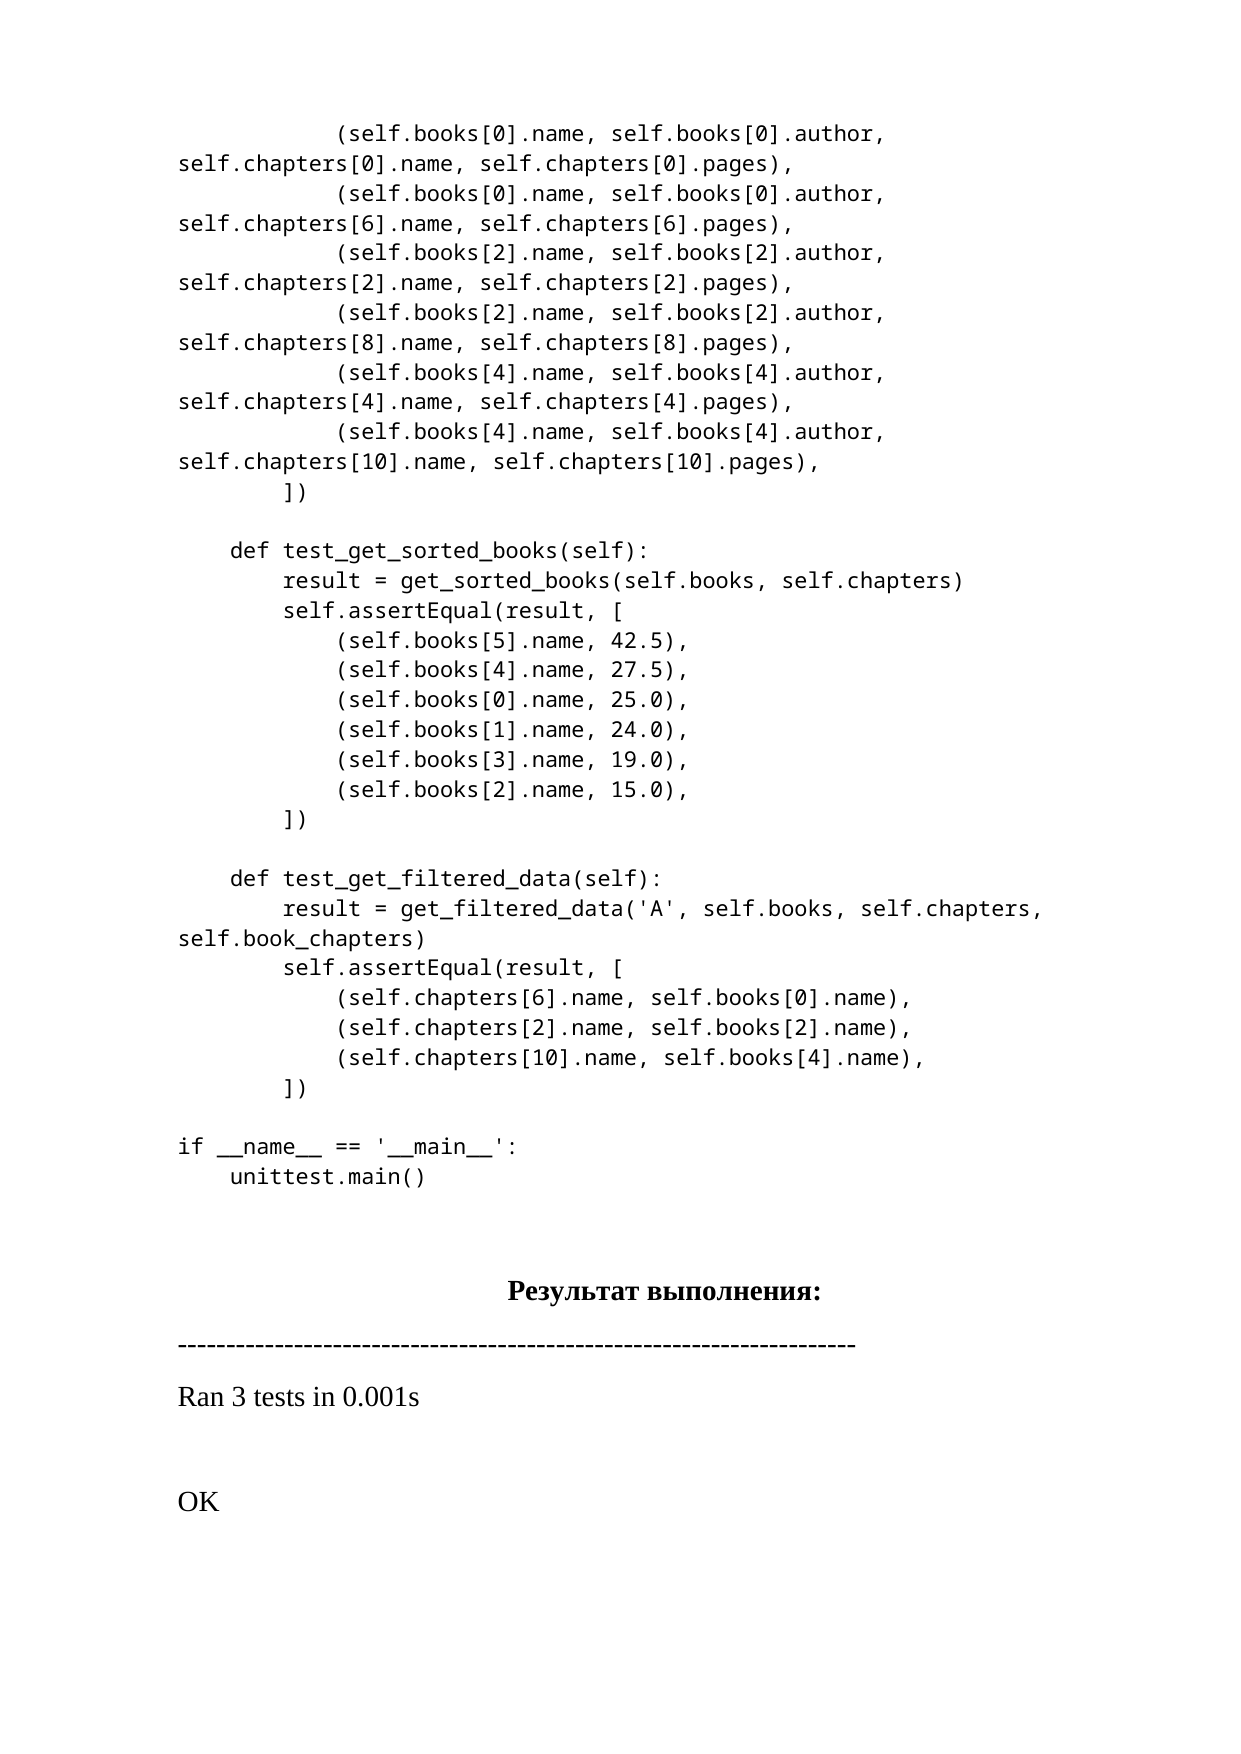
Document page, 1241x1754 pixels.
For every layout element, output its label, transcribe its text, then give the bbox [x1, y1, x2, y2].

text (self.books[0].name, self.books[0].author, self.chapters[0].name, self.chapters[0].pages), [177, 118, 1152, 178]
text ]) [177, 803, 1152, 833]
text (self.chapters[6].name, self.books[0].name), [177, 982, 1152, 1012]
text self.assertEqual(result, [ [177, 595, 1152, 624]
text ]) [177, 1071, 1152, 1101]
text (self.books[2].name, self.books[2].author, self.chapters[8].name, self.chapters[8].pages), [177, 297, 1152, 356]
text if __name__ == '__main__': [177, 1131, 1152, 1161]
text unittest.main() [177, 1161, 1152, 1191]
text (self.books[2].name, self.books[2].author, self.chapters[2].name, self.chapters[2].pages), [177, 237, 1152, 297]
text (self.chapters[10].name, self.books[4].name), [177, 1042, 1152, 1071]
text (self.books[4].name, 27.5), [177, 654, 1152, 684]
text ---------------------------------------------------------------------- [177, 1326, 1152, 1359]
text (self.books[4].name, self.books[4].author, self.chapters[4].name, self.chapters[4].pages), [177, 356, 1152, 416]
text ]) [177, 476, 1152, 505]
text (self.books[1].name, 24.0), [177, 714, 1152, 744]
text def test_get_sorted_books(self): [177, 535, 1152, 565]
text result = get_filtered_data('А', self.books, self.chapters, self.book_chapters) [177, 893, 1152, 952]
text (self.books[3].name, 19.0), [177, 744, 1152, 773]
text Результат выполнения: [177, 1273, 1152, 1307]
text (self.books[0].name, 25.0), [177, 684, 1152, 714]
text self.assertEqual(result, [ [177, 952, 1152, 982]
text (self.books[0].name, self.books[0].author, self.chapters[6].name, self.chapters[6].pages), [177, 178, 1152, 237]
text (self.books[5].name, 42.5), [177, 624, 1152, 654]
text Ran 3 tests in 0.001s [177, 1379, 1152, 1412]
text (self.books[4].name, self.books[4].author, self.chapters[10].name, self.chapters[10].pages), [177, 416, 1152, 476]
text OK [177, 1484, 1152, 1518]
text result = get_sorted_books(self.books, self.chapters) [177, 565, 1152, 595]
text def test_get_filtered_data(self): [177, 863, 1152, 893]
text (self.books[2].name, 15.0), [177, 773, 1152, 803]
text (self.chapters[2].name, self.books[2].name), [177, 1012, 1152, 1042]
